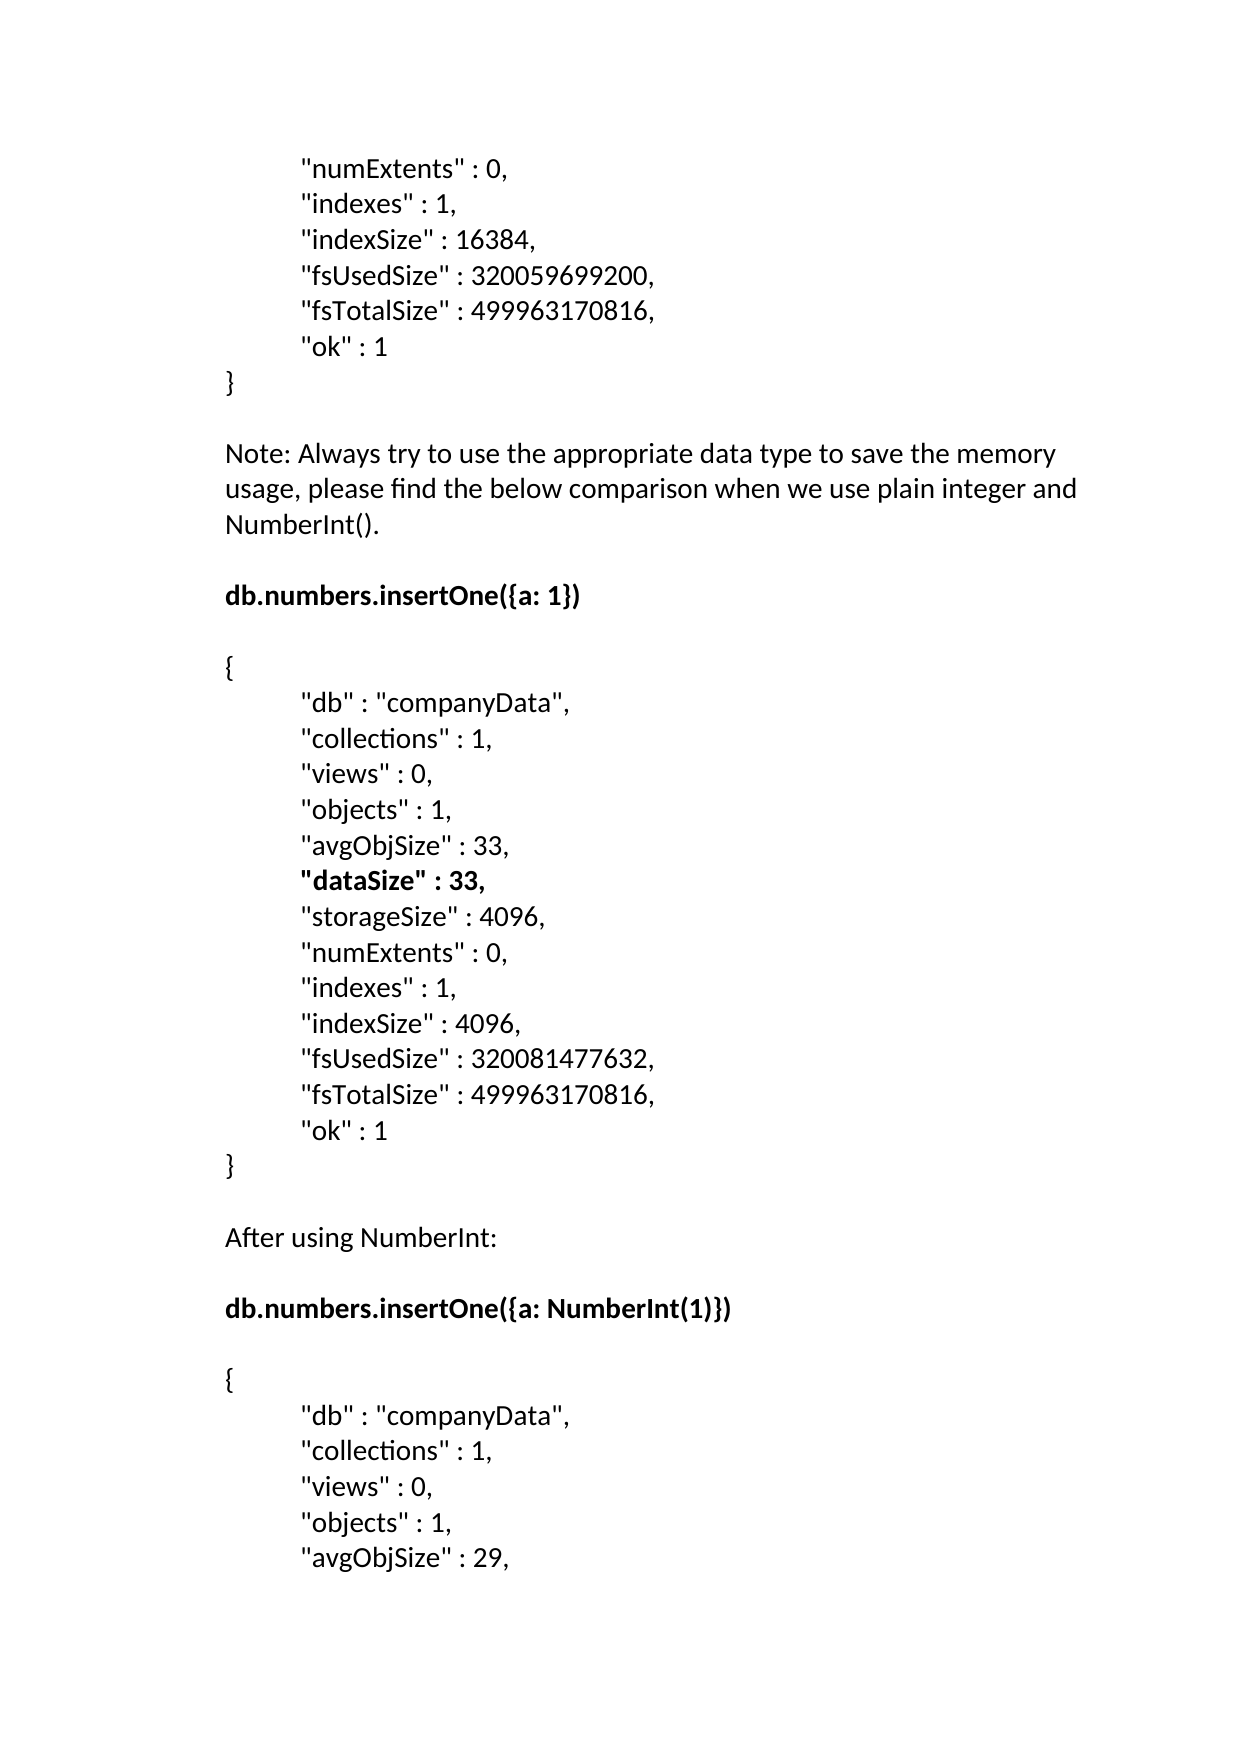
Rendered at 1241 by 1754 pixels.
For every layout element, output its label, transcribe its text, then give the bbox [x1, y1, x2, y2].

list "numExtents" : 0, [225, 934, 1090, 969]
list "objects" : 1, [225, 1504, 1090, 1539]
list "objects" : 1, [225, 791, 1090, 827]
list db.numbers.insertOne({a: 1}) [225, 577, 1090, 613]
list "views" : 0, [225, 756, 1090, 791]
list } [225, 1147, 1090, 1183]
list } [225, 364, 1090, 399]
list "indexes" : 1, [225, 969, 1090, 1005]
list db.numbers.insertOne({a: NumberInt(1)}) [225, 1290, 1090, 1326]
list "collections" : 1, [225, 1432, 1090, 1468]
list "ok" : 1 [225, 1112, 1090, 1147]
list { [225, 649, 1090, 684]
list After using NumberInt: [225, 1219, 1090, 1254]
list "fsUsedSize" : 320081477632, [225, 1041, 1090, 1076]
list "indexSize" : 4096, [225, 1005, 1090, 1041]
list "avgObjSize" : 33, [225, 827, 1090, 862]
list Note: Always try to use the appropriate data type to save the memory usage, please find the below comparison when we use plain integer and [225, 435, 1090, 506]
list "fsTotalSize" : 499963170816, [225, 292, 1090, 328]
list "indexes" : 1, [225, 186, 1090, 221]
list "dataSize" : 33, [225, 862, 1090, 898]
list "views" : 0, [225, 1468, 1090, 1504]
list "ok" : 1 [225, 328, 1090, 364]
list "db" : "companyData", [225, 1397, 1090, 1432]
list "fsTotalSize" : 499963170816, [225, 1076, 1090, 1112]
list "storageSize" : 4096, [225, 898, 1090, 934]
list "avgObjSize" : 29, [225, 1539, 1090, 1575]
list { [225, 1361, 1090, 1397]
list "numExtents" : 0, [225, 150, 1090, 186]
list "indexSize" : 16384, [225, 221, 1090, 257]
list NumberInt(). [225, 506, 1090, 542]
list "collections" : 1, [225, 720, 1090, 756]
list "db" : "companyData", [225, 684, 1090, 720]
list "fsUsedSize" : 320059699200, [225, 257, 1090, 292]
